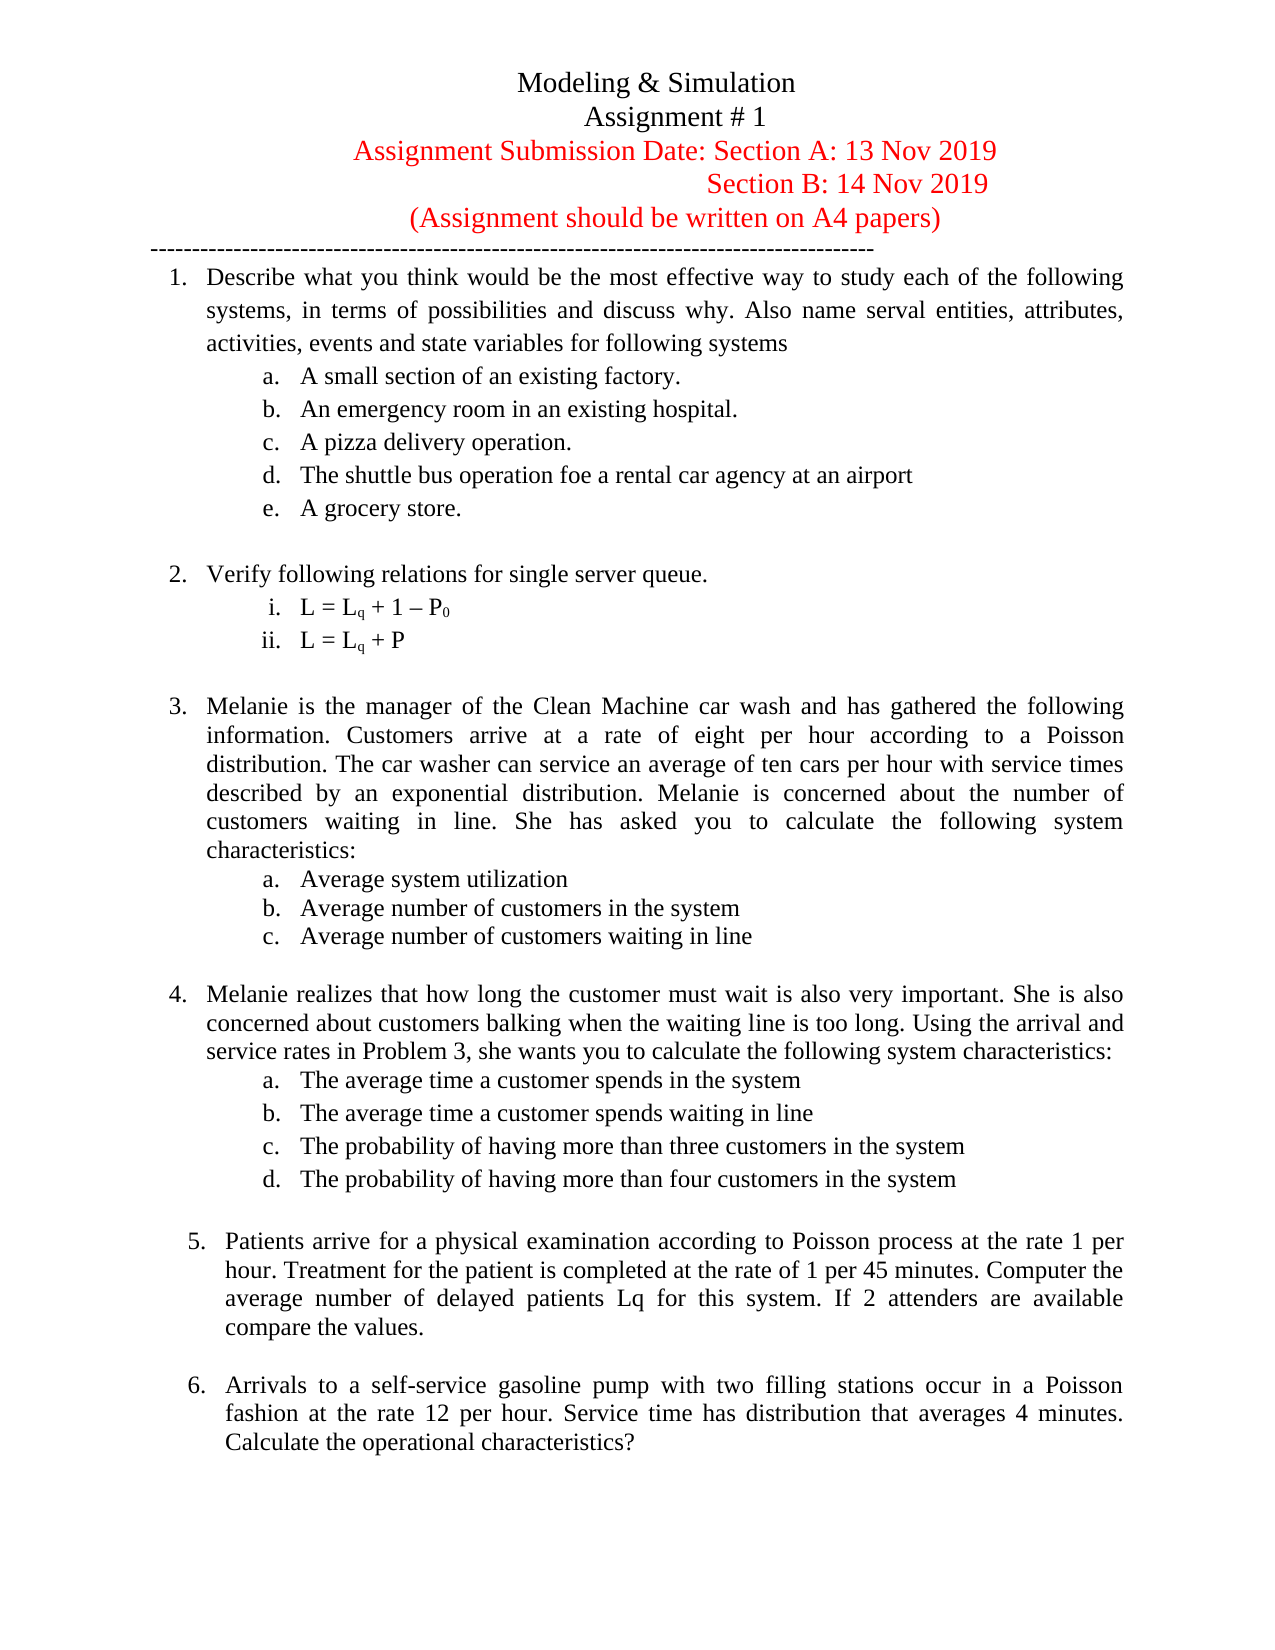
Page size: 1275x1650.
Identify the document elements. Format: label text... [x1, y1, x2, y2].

list The probability of having more than three customers in the system [262, 1131, 1125, 1160]
list L = Lq + P [281, 625, 1125, 654]
list Section B: 14 Nov 2019 [225, 166, 1125, 200]
list A pizza delivery operation. [262, 427, 1125, 456]
list Verify following relations for single server queue. [169, 559, 1125, 588]
list Average number of customers in the system [206, 893, 1125, 921]
list (Assignment should be written on A4 papers) [225, 200, 1125, 233]
list The probability of having more than four customers in the system [262, 1164, 1125, 1193]
list Average system utilization [206, 864, 1125, 893]
list Describe what you think would be the most effective way to study each of the following systems, in terms of possibilities and discuss why. Also name serval entities, attributes, activities, events and state variables for following systems [169, 262, 1125, 357]
list Assignment # 1 [225, 99, 1125, 133]
list The average time a customer spends waiting in line [262, 1098, 1125, 1127]
list Melanie is the manager of the Clean Machine car wash and has gathered the following information. Customers arrive at a rate of eight per hour according to a Poisson distribution. The car washer can service an average of ten cars per hour with service times described by an exponential distribution. Melanie is concerned about the number of customers waiting in line. She has asked you to calculate the following system characteristics: [169, 691, 1125, 864]
text Modeling & Simulation [187, 66, 1125, 99]
list A grocery store. [262, 493, 1125, 522]
list An emergency room in an existing hospital. [262, 394, 1125, 423]
list Arrivals to a self-service gasoline pump with two filling stations occur in a Poisson fashion at the rate 12 per hour. Service time has distribution that averages 4 minutes. Calculate the operational characteristics? [187, 1370, 1125, 1456]
list L = Lq + 1 – P0 [281, 592, 1125, 621]
list The average time a customer spends in the system [262, 1065, 1125, 1094]
list A small section of an existing factory. [262, 361, 1125, 390]
list Average number of customers waiting in line [206, 921, 1125, 950]
list The shuttle bus operation foe a rental car agency at an airport [262, 460, 1125, 489]
text --------------------------------------------------------------------------------------- [150, 233, 1125, 262]
list Assignment Submission Date: Section A: 13 Nov 2019 [225, 133, 1125, 166]
list Patients arrive for a physical examination according to Poisson process at the rate 1 per hour. Treatment for the patient is completed at the rate of 1 per 45 minutes. Computer the average number of delayed patients Lq for this system. If 2 attenders are available compare the values. [187, 1226, 1125, 1341]
list Melanie realizes that how long the customer must wait is also very important. She is also concerned about customers balking when the waiting line is too long. Using the arrival and service rates in Problem 3, she wants you to calculate the following system characteristics: [169, 979, 1125, 1065]
